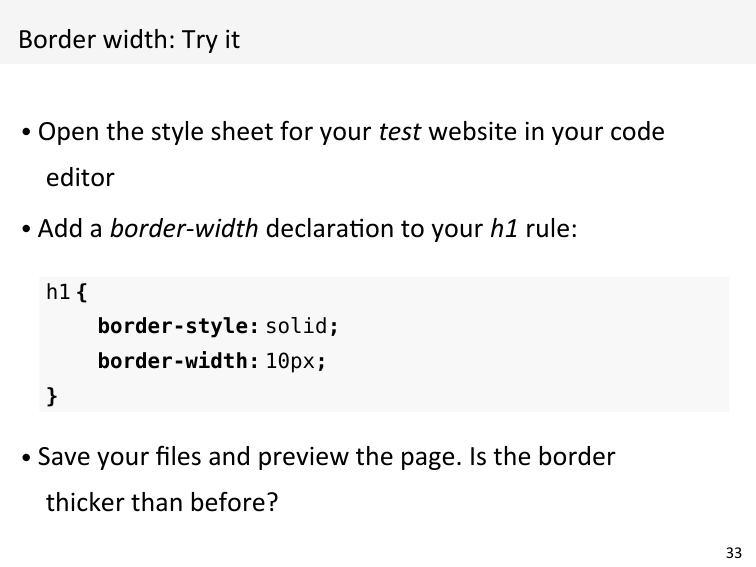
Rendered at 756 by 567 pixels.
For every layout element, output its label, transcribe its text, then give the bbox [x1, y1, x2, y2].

text • Save your ﬁles and preview the page. Is the border thicker than before? [20, 438, 634, 518]
text 33 [726, 542, 745, 562]
text h1 { [46, 280, 745, 304]
text • Open the style sheet for your test website in your code editor [20, 113, 711, 193]
text • Add a border-width declaration to your h1 rule: [20, 211, 745, 245]
text border-style: solid; border-width: 10px; [97, 314, 369, 374]
text Border width: Try it [18, 21, 745, 55]
text } [46, 384, 745, 408]
